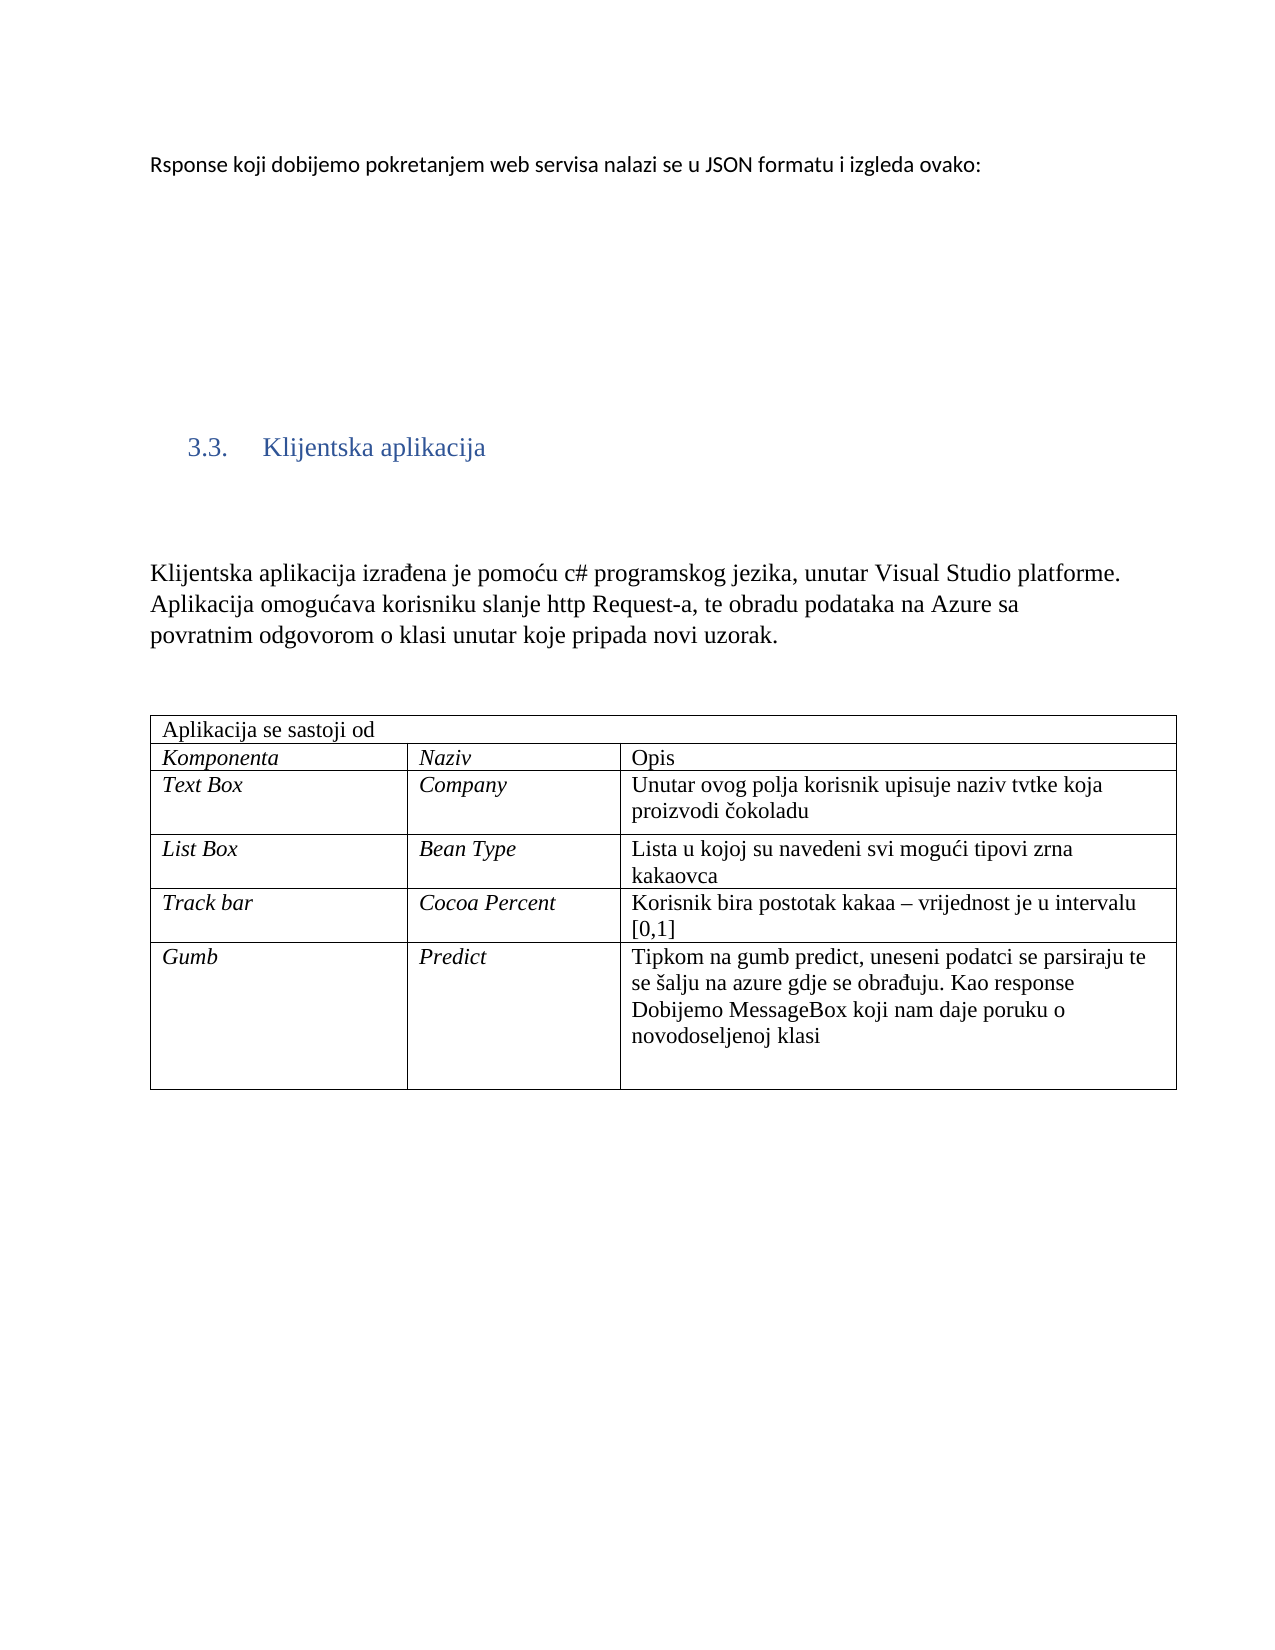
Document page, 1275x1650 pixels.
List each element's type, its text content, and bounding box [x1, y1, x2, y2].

text Klijentska aplikacija izrađena je pomoću c# programskog jezika, unutar Visual Studio platforme. Aplikacija omogućava korisniku slanje http Request-a, te obradu podataka na Azure sa povratnim odgovorom o klasi unutar koje pripada novi uzorak. [150, 558, 1125, 649]
table_cell Korisnik bira postotak kakaa – vrijednost je u intervalu [0,1] [621, 889, 1176, 942]
table_cell Company [408, 771, 620, 834]
text Rsponse koji dobijemo pokretanjem web servisa nalazi se u JSON formatu i izgleda ovako: [150, 150, 1125, 178]
subtitle Klijentska aplikacija [187, 431, 1125, 462]
table_cell Text Box [151, 771, 407, 834]
table_cell Komponenta [151, 744, 407, 770]
table_cell Bean Type [408, 835, 620, 888]
table_cell Tipkom na gumb predict, uneseni podatci se parsiraju te se šalju na azure gdje se obrađuju. Kao response Dobijemo MessageBox koji nam daje poruku o novodoseljenoj klasi [621, 943, 1176, 1089]
table_cell Naziv [408, 744, 620, 770]
table_cell Predict [408, 943, 620, 1089]
table_cell Track bar [151, 889, 407, 942]
table_cell Cocoa Percent [408, 889, 620, 942]
table_cell Gumb [151, 943, 407, 1089]
table_cell List Box [151, 835, 407, 888]
table_cell Lista u kojoj su navedeni svi mogući tipovi zrna kakaovca [621, 835, 1176, 888]
table_cell Unutar ovog polja korisnik upisuje naziv tvtke koja proizvodi čokoladu [621, 771, 1176, 834]
table_header Aplikacija se sastoji od [151, 716, 1176, 743]
table_cell Opis [621, 744, 1176, 770]
